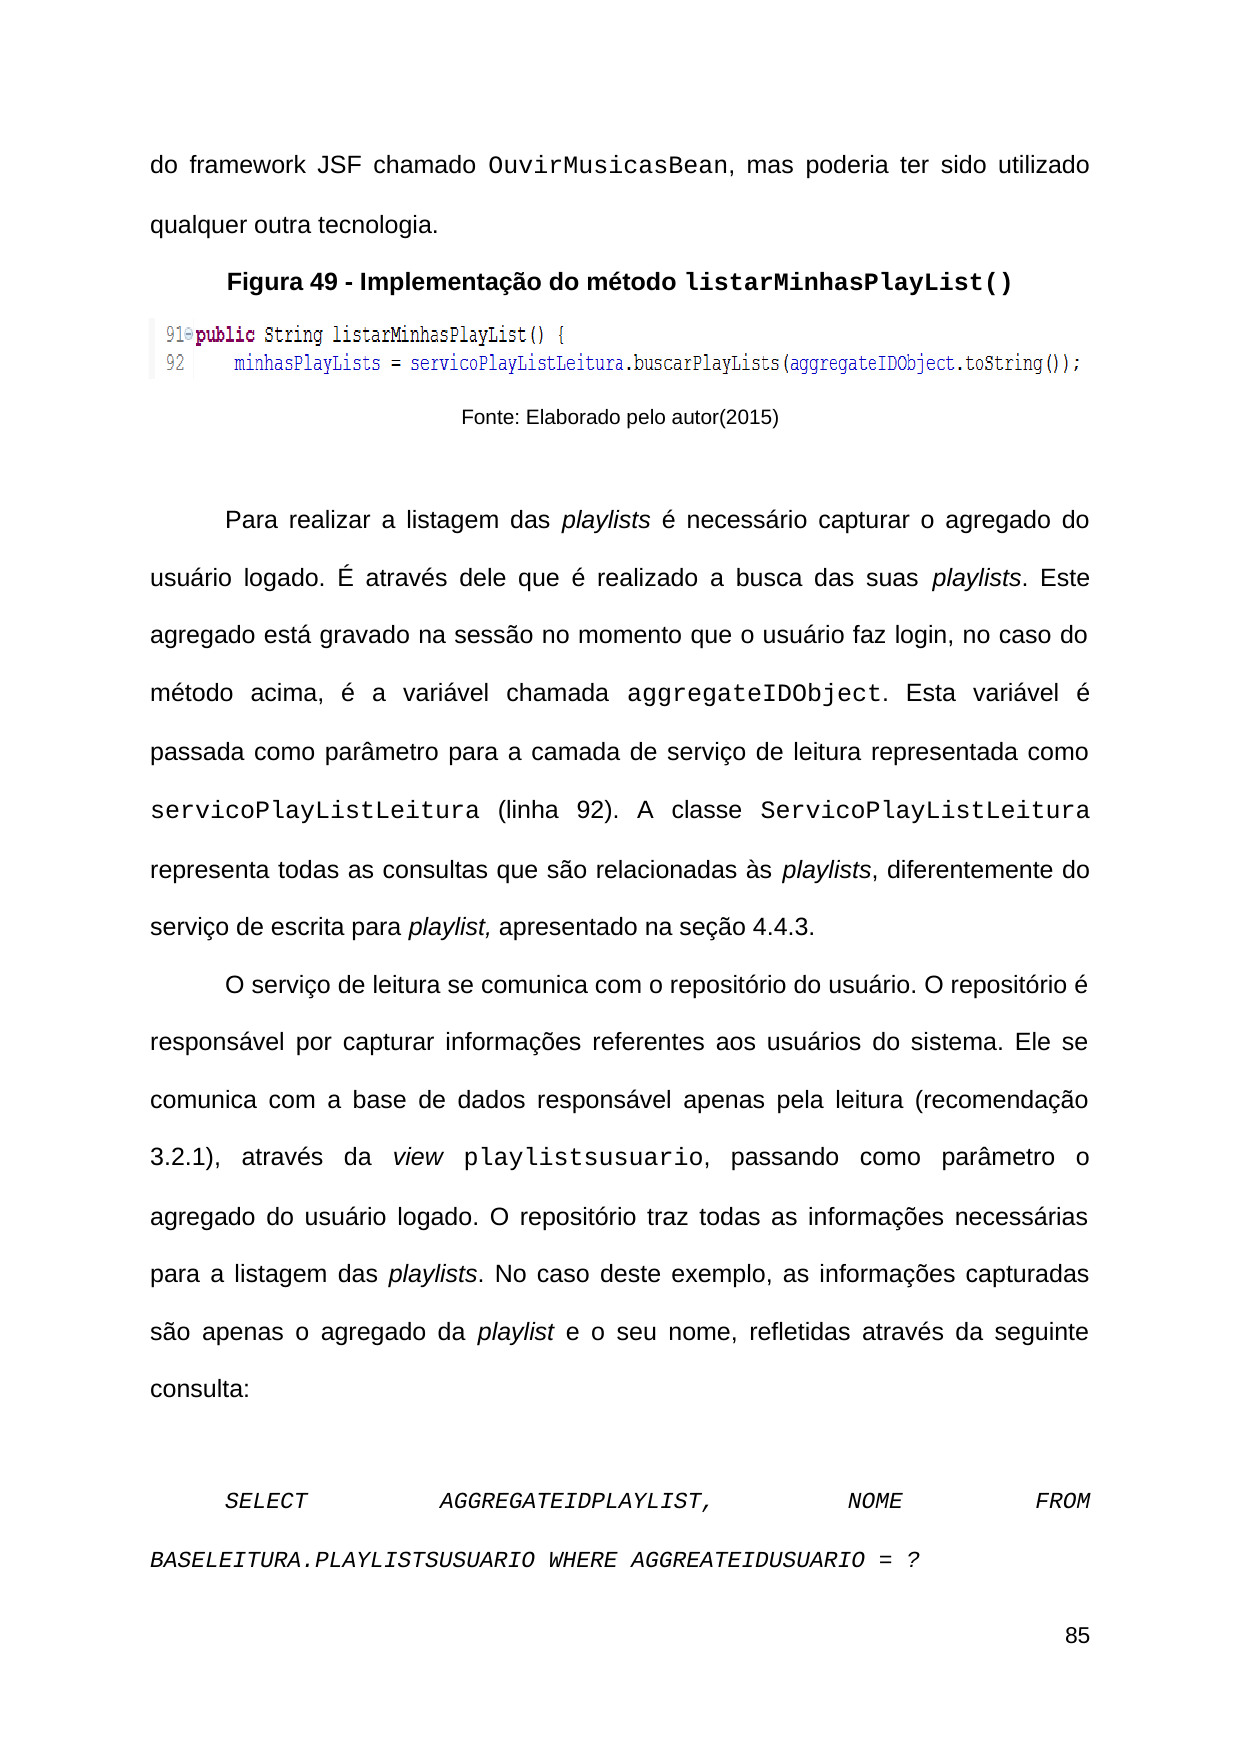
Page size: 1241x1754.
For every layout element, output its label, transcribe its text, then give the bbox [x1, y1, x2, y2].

text O serviço de leitura se comunica com o repositório do usuário. O repositório é responsável por capturar informações referentes aos usuários do sistema. Ele se comunica com a base de dados responsável apenas pela leitura (recomendação 3.2.1), através da view playlistsusuario, passando como parâmetro o agregado do usuário logado. O repositório traz todas as informações necessárias para a listagem das playlists. No caso deste exemplo, as informações capturadas são apenas o agregado da playlist e o seu nome, refletidas através da seguinte consulta: [150, 969, 1090, 1403]
picture [148, 318, 1089, 379]
text Para realizar a listagem das playlists é necessário capturar o agregado do usuário logado. É através dele que é realizado a busca das suas playlists. Este agregado está gravado na sessão no momento que o usuário faz login, no caso do método acima, é a variável chamada aggregateIDObject. Esta variável é passada como parâmetro para a camada de serviço de leitura representada como servicoPlayListLeitura (linha 92). A classe ServicoPlayListLeitura representa todas as consultas que são relacionadas às playlists, diferentemente do serviço de escrita para playlist, apresentado na seção 4.4.3. [150, 505, 1090, 941]
text Figura 49 - Implementação do método listarMinhasPlayList() [150, 267, 1090, 298]
text SELECT AGGREGATEIDPLAYLIST, NOME FROM BASELEITURA.PLAYLISTSUSUARIO WHERE AGGREATEIDUSUARIO = ? [150, 1489, 1090, 1574]
text Fonte: Elaborado pelo autor(2015) [150, 404, 1090, 428]
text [150, 150, 1090, 238]
